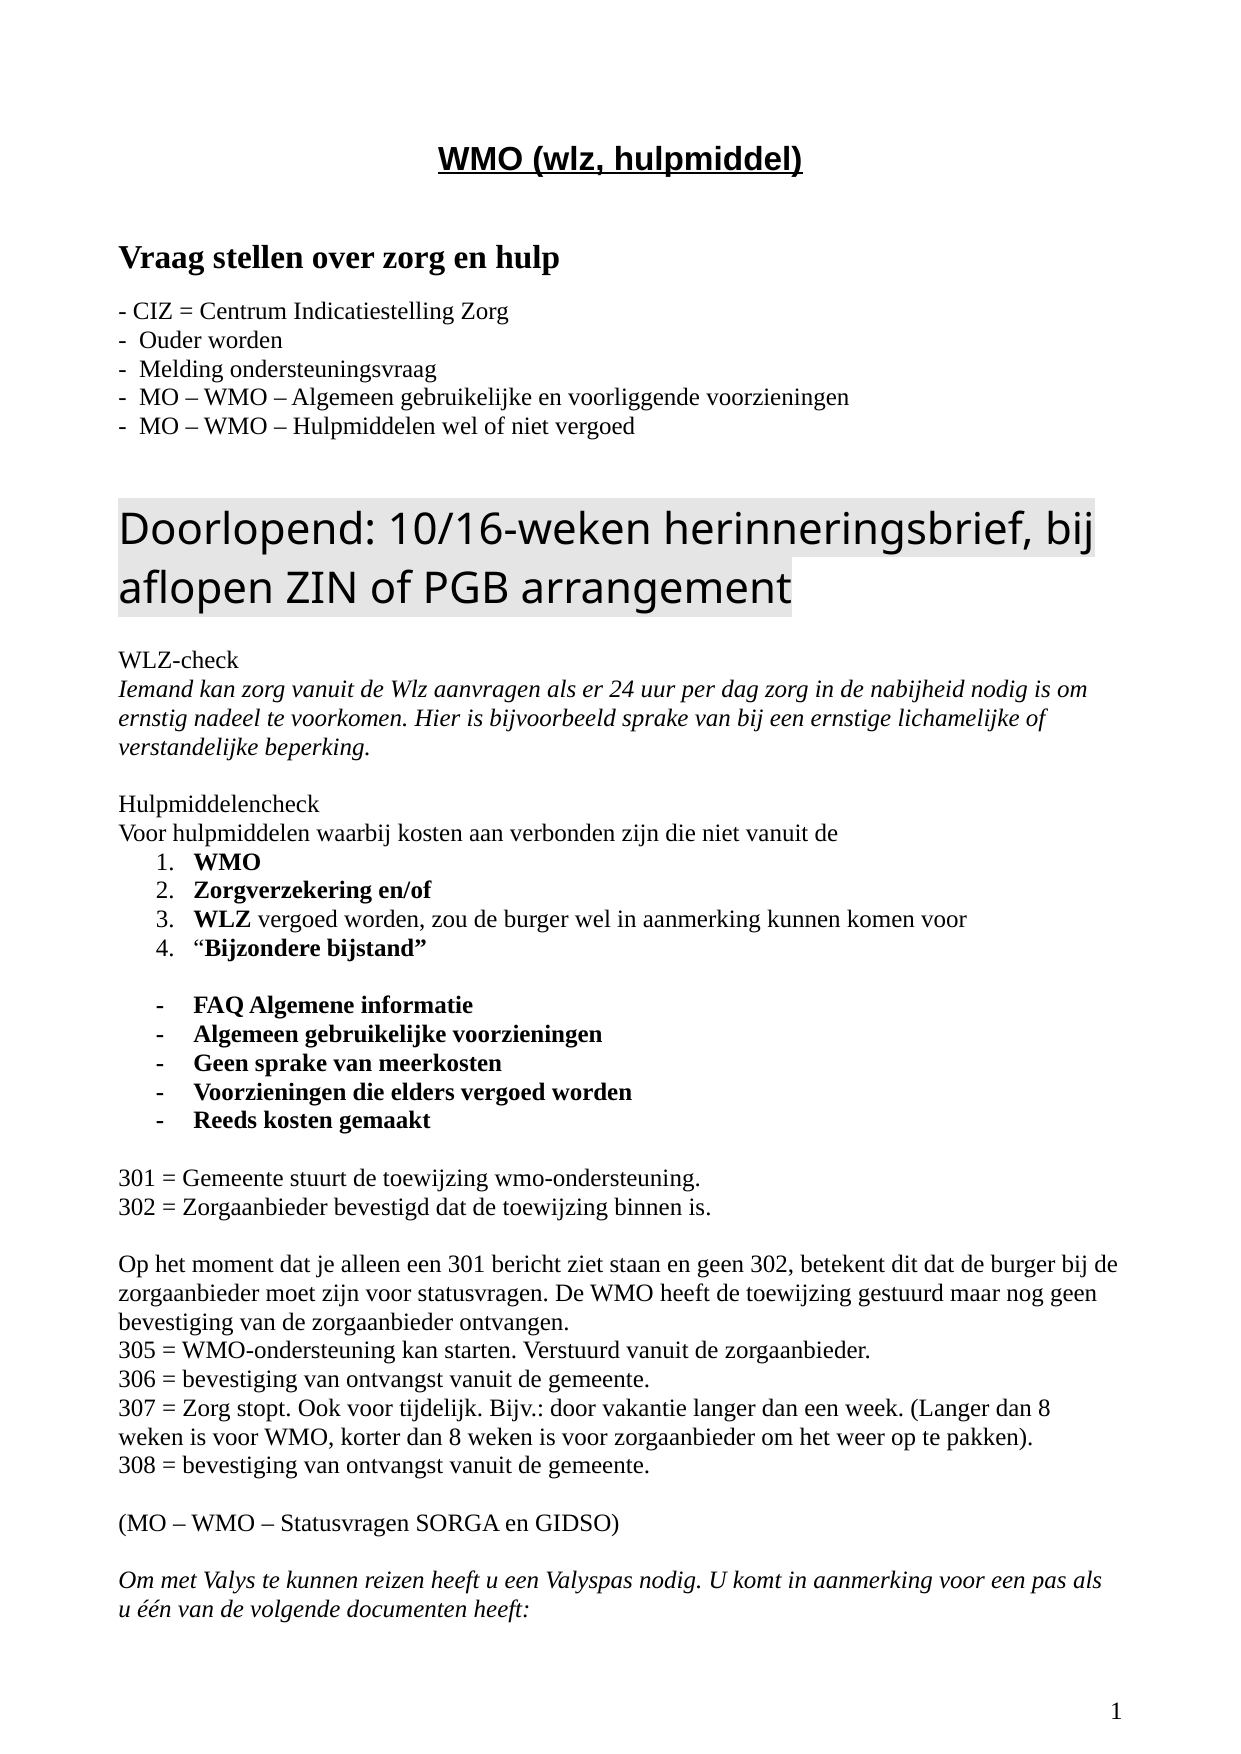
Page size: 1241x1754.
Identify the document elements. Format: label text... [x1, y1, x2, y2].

text 308 = bevestiging van ontvangst vanuit de gemeente. [118, 1450, 1122, 1479]
text 302 = Zorgaanbieder bevestigd dat de toewijzing binnen is. [118, 1192, 1122, 1220]
text 306 = bevestiging van ontvangst vanuit de gemeente. [118, 1364, 1122, 1393]
text Voor hulpmiddelen waarbij kosten aan verbonden zijn die niet vanuit de [118, 818, 1122, 847]
text - Ouder worden [118, 325, 1122, 354]
list Reeds kosten gemaakt [156, 1105, 1122, 1134]
text Om met Valys te kunnen reizen heeft u een Valyspas nodig. U komt in aanmerking voor een pas als u één van de volgende documenten heeft: [118, 1565, 1122, 1623]
text Vraag stellen over zorg en hulp [118, 237, 1122, 276]
list Zorgverzekering en/of [156, 875, 1122, 904]
text 301 = Gemeente stuurt de toewijzing wmo-ondersteuning. [118, 1163, 1122, 1192]
list “Bijzondere bijstand” [156, 933, 1122, 962]
list Voorzieningen die elders vergoed worden [156, 1077, 1122, 1105]
subtitle WMO (wlz, hulpmiddel) [118, 139, 1122, 177]
text Doorlopend: 10/16-weken herinneringsbrief, bij aflopen ZIN of PGB arrangement [118, 497, 1122, 617]
list WMO [156, 847, 1122, 875]
text Op het moment dat je alleen een 301 bericht ziet staan en geen 302, betekent dit dat de burger bij de zorgaanbieder moet zijn voor statusvragen. De WMO heeft de toewijzing gestuurd maar nog geen bevestiging van de zorgaanbieder ontvangen. [118, 1249, 1122, 1335]
list Algemeen gebruikelijke voorzieningen [156, 1019, 1122, 1048]
text Hulpmiddelencheck [118, 789, 1122, 818]
text 305 = WMO-ondersteuning kan starten. Verstuurd vanuit de zorgaanbieder. [118, 1335, 1122, 1364]
text WLZ-check [118, 645, 1122, 674]
text (MO – WMO – Statusvragen SORGA en GIDSO) [118, 1508, 1122, 1537]
list FAQ Algemene informatie [156, 990, 1122, 1019]
list WLZ vergoed worden, zou de burger wel in aanmerking kunnen komen voor [156, 904, 1122, 933]
text - CIZ = Centrum Indicatiestelling Zorg [118, 296, 1122, 325]
text 307 = Zorg stopt. Ook voor tijdelijk. Bijv.: door vakantie langer dan een week. (Langer dan 8 weken is voor WMO, korter dan 8 weken is voor zorgaanbieder om het weer op te pakken). [118, 1393, 1122, 1450]
text - Melding ondersteuningsvraag [118, 354, 1122, 382]
text - MO – WMO – Algemeen gebruikelijke en voorliggende voorzieningen [118, 382, 1122, 411]
list Geen sprake van meerkosten [156, 1048, 1122, 1077]
text Iemand kan zorg vanuit de Wlz aanvragen als er 24 uur per dag zorg in de nabijheid nodig is om ernstig nadeel te voorkomen. Hier is bijvoorbeeld sprake van bij een ernstige lichamelijke of verstandelijke beperking. [118, 674, 1122, 760]
text - MO – WMO – Hulpmiddelen wel of niet vergoed [118, 411, 1122, 440]
